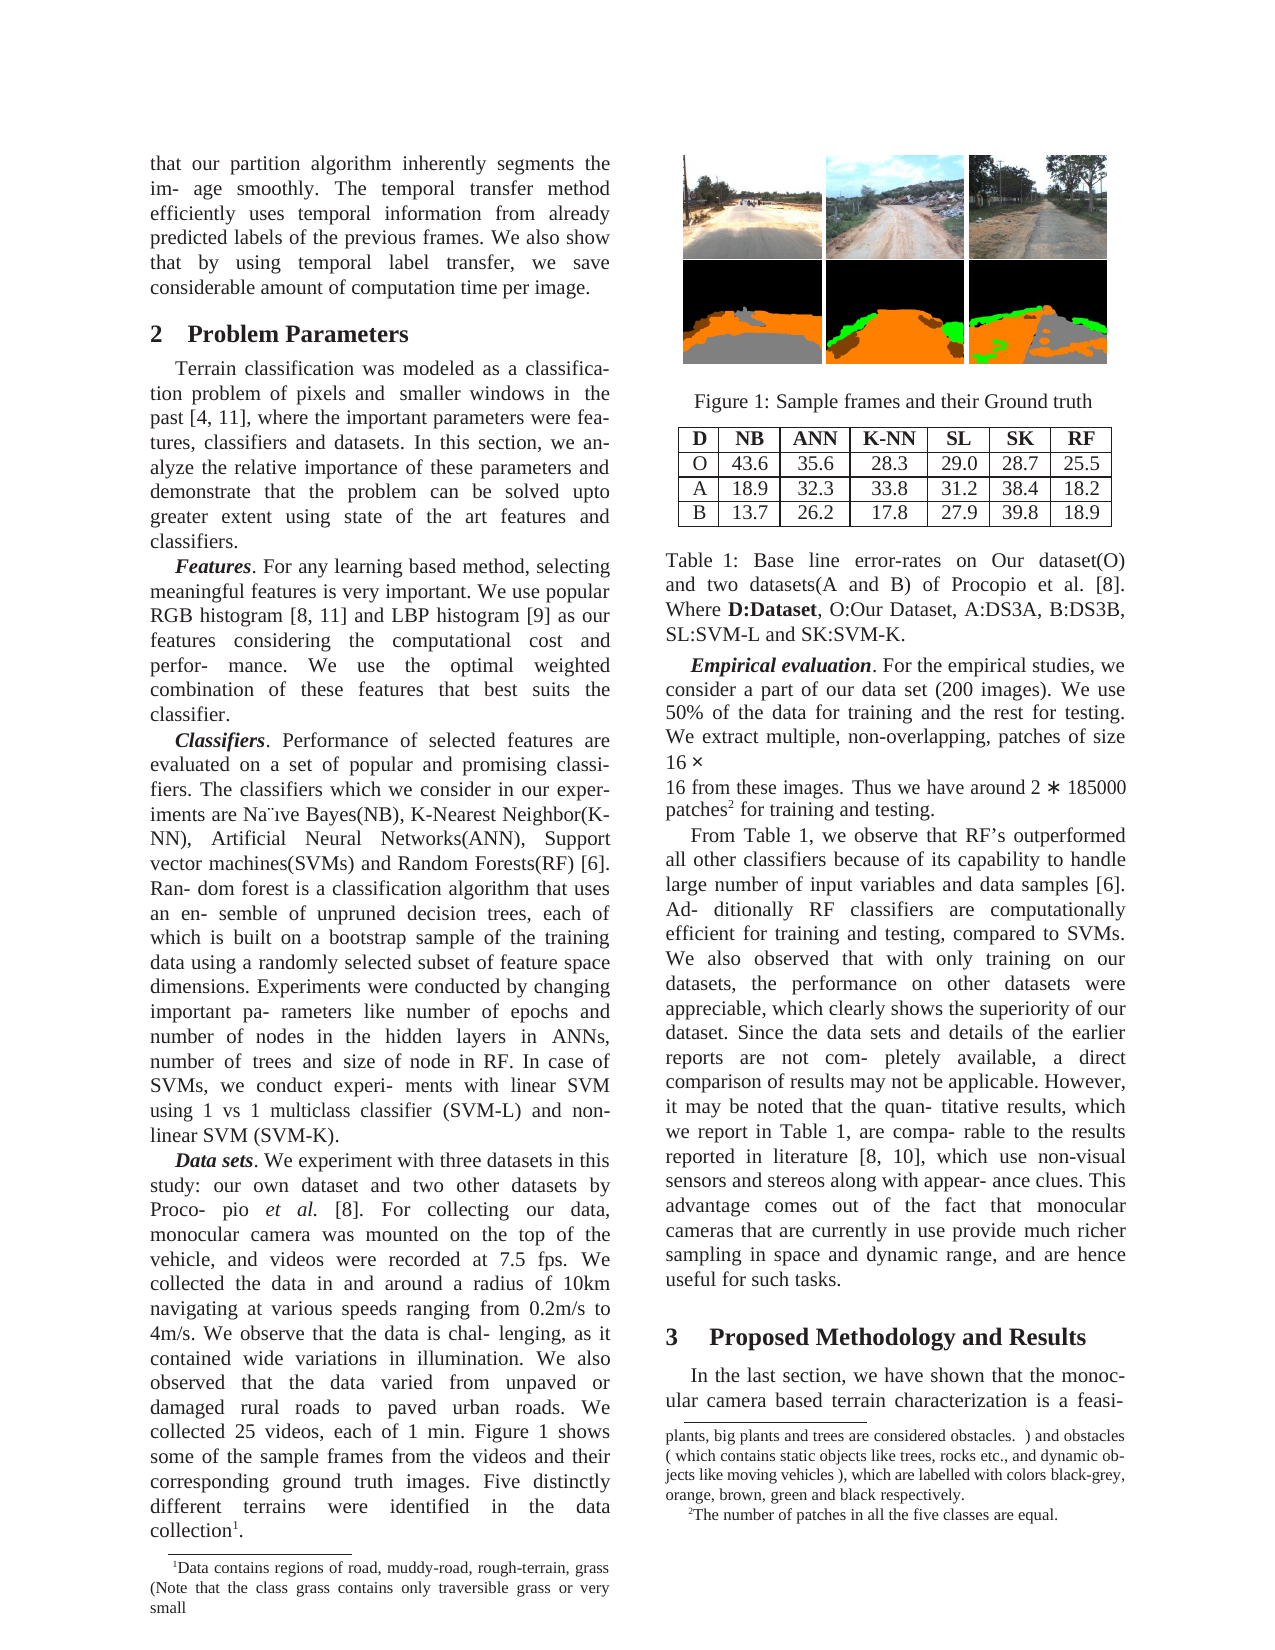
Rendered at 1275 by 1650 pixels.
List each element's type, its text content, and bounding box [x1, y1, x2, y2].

text that our partition algorithm inherently segments the im- age smoothly. The temporal transfer method efficiently uses temporal information from already predicted labels of the previous frames. We also show that by using temporal label transfer, we save considerable amount of computation time per image. [150, 151, 610, 299]
picture [969, 155, 1107, 259]
table_cell 31.2 [928, 478, 989, 501]
table_cell 43.6 [719, 453, 779, 476]
table_header K-NN [851, 428, 927, 452]
text Table 1: Base line error-rates on Our dataset(O) and two datasets(A and B) of Procopio et al. [8]. Where D:Dataset, O:Our Dataset, A:DS3A, B:DS3B, SL:SVM-L and SK:SVM-K. [665, 547, 1125, 646]
picture [683, 155, 822, 259]
table_cell 27.9 [928, 502, 989, 526]
table_header SK [990, 428, 1050, 452]
text 2The number of patches in all the five classes are equal. [688, 1505, 1137, 1524]
text Terrain classification was modeled as a classifica- tion problem of pixels and smaller windows in the past [4, 11], where the important parameters were fea- tures, classifiers and datasets. In this section, we an- alyze the relative importance of these parameters and demonstrate that the problem can be solved upto greater extent using state of the art features and classifiers. [150, 356, 610, 553]
text Classifiers. Performance of selected features are evaluated on a set of popular and promising classi- fiers. The classifiers which we consider in our exper- iments are Na¨ıve Bayes(NB), K-Nearest Neighbor(K- NN), Artificial Neural Networks(ANN), Support vector machines(SVMs) and Random Forests(RF) [6]. Ran- dom forest is a classification algorithm that uses an en- semble of unpruned decision trees, each of which is built on a bootstrap sample of the training data using a randomly selected subset of feature space dimensions. Experiments were conducted by changing important pa- rameters like number of epochs and number of nodes in the hidden layers in ANNs, number of trees and size of node in RF. In case of SVMs, we conduct experi- ments with linear SVM using 1 vs 1 multiclass classifier (SVM-L) and non-linear SVM (SVM-K). [150, 728, 610, 1147]
table_cell O [679, 453, 718, 476]
text In the last section, we have shown that the monoc- ular camera based terrain characterization is a feasi- [665, 1363, 1126, 1412]
subtitle Problem Parameters [150, 319, 614, 348]
table_cell 25.5 [1051, 453, 1111, 476]
subtitle Proposed Methodology and Results [665, 1322, 1137, 1351]
table_cell 39.8 [990, 502, 1050, 526]
table_cell 26.2 [781, 502, 849, 526]
table_cell 28.7 [990, 453, 1050, 476]
table_cell 17.8 [851, 502, 927, 526]
table_cell 33.8 [851, 478, 927, 501]
table_cell 35.6 [781, 453, 849, 476]
table_cell 29.0 [928, 453, 989, 476]
picture [826, 260, 964, 364]
table_cell 28.3 [851, 453, 927, 476]
table_cell B [679, 502, 718, 526]
picture [969, 260, 1107, 364]
table_cell 18.9 [719, 478, 779, 501]
table_cell 32.3 [781, 478, 849, 501]
table_cell 18.2 [1051, 478, 1111, 501]
text 16 from these images. Thus we have around 2 ∗ 185000 [665, 776, 1137, 799]
table_header D [679, 428, 718, 452]
table_cell 38.4 [990, 478, 1050, 501]
text Data sets. We experiment with three datasets in this study: our own dataset and two other datasets by Proco- pio et al. [8]. For collecting our data, monocular camera was mounted on the top of the vehicle, and videos were recorded at 7.5 fps. We collected the data in and around a radius of 10km navigating at various speeds ranging from 0.2m/s to 4m/s. We observe that the data is chal- lenging, as it contained wide variations in illumination. We also observed that the data varied from unpaved or damaged rural roads to paved urban roads. We collected 25 videos, each of 1 min. Figure 1 shows some of the sample frames from the videos and their corresponding ground truth images. Five distinctly different terrains were identified in the data collection1. [150, 1148, 611, 1542]
table_header SL [928, 428, 989, 452]
table_cell A [679, 478, 718, 501]
table_cell 18.9 [1051, 502, 1111, 526]
picture [826, 155, 964, 259]
table_header RF [1051, 428, 1111, 452]
table_header ANN [781, 428, 849, 452]
table_header NB [719, 428, 779, 452]
text patches2 for training and testing. [665, 799, 1137, 821]
text Features. For any learning based method, selecting meaningful features is very important. We use popular RGB histogram [8, 11] and LBP histogram [9] as our features considering the computational cost and perfor- mance. We use the optimal weighted combination of these features that best suits the classifier. [150, 554, 610, 726]
text From Table 1, we observe that RF’s outperformed all other classifiers because of its capability to handle large number of input variables and data samples [6]. Ad- ditionally RF classifiers are computationally efficient for training and testing, compared to SVMs. We also observed that with only training on our datasets, the performance on other datasets were appreciable, which clearly shows the superiority of our dataset. Since the data sets and details of the earlier reports are not com- pletely available, a direct comparison of results may not be applicable. However, it may be noted that the quan- titative results, which we report in Table 1, are compa- rable to the results reported in literature [8, 10], which use non-visual sensors and stereos along with appear- ance clues. This advantage comes out of the fact that monocular cameras that are currently in use provide much richer sampling in space and dynamic range, and are hence useful for such tasks. [665, 823, 1126, 1291]
picture [683, 260, 822, 364]
text plants, big plants and trees are considered obstacles. ) and obstacles ( which contains static objects like trees, rocks etc., and dynamic ob- jects like moving vehicles ), which are labelled with colors black-grey, orange, brown, green and black respectively. [665, 1426, 1125, 1504]
text 1Data contains regions of road, muddy-road, rough-terrain, grass (Note that the class grass contains only traversible grass or very small [150, 1558, 610, 1617]
table_cell 13.7 [719, 502, 779, 526]
text Empirical evaluation. For the empirical studies, we consider a part of our data set (200 images). We use 50% of the data for training and the rest for testing. We extract multiple, non-overlapping, patches of size 16 × [665, 653, 1125, 776]
text Figure 1: Sample frames and their Ground truth [694, 389, 1137, 413]
